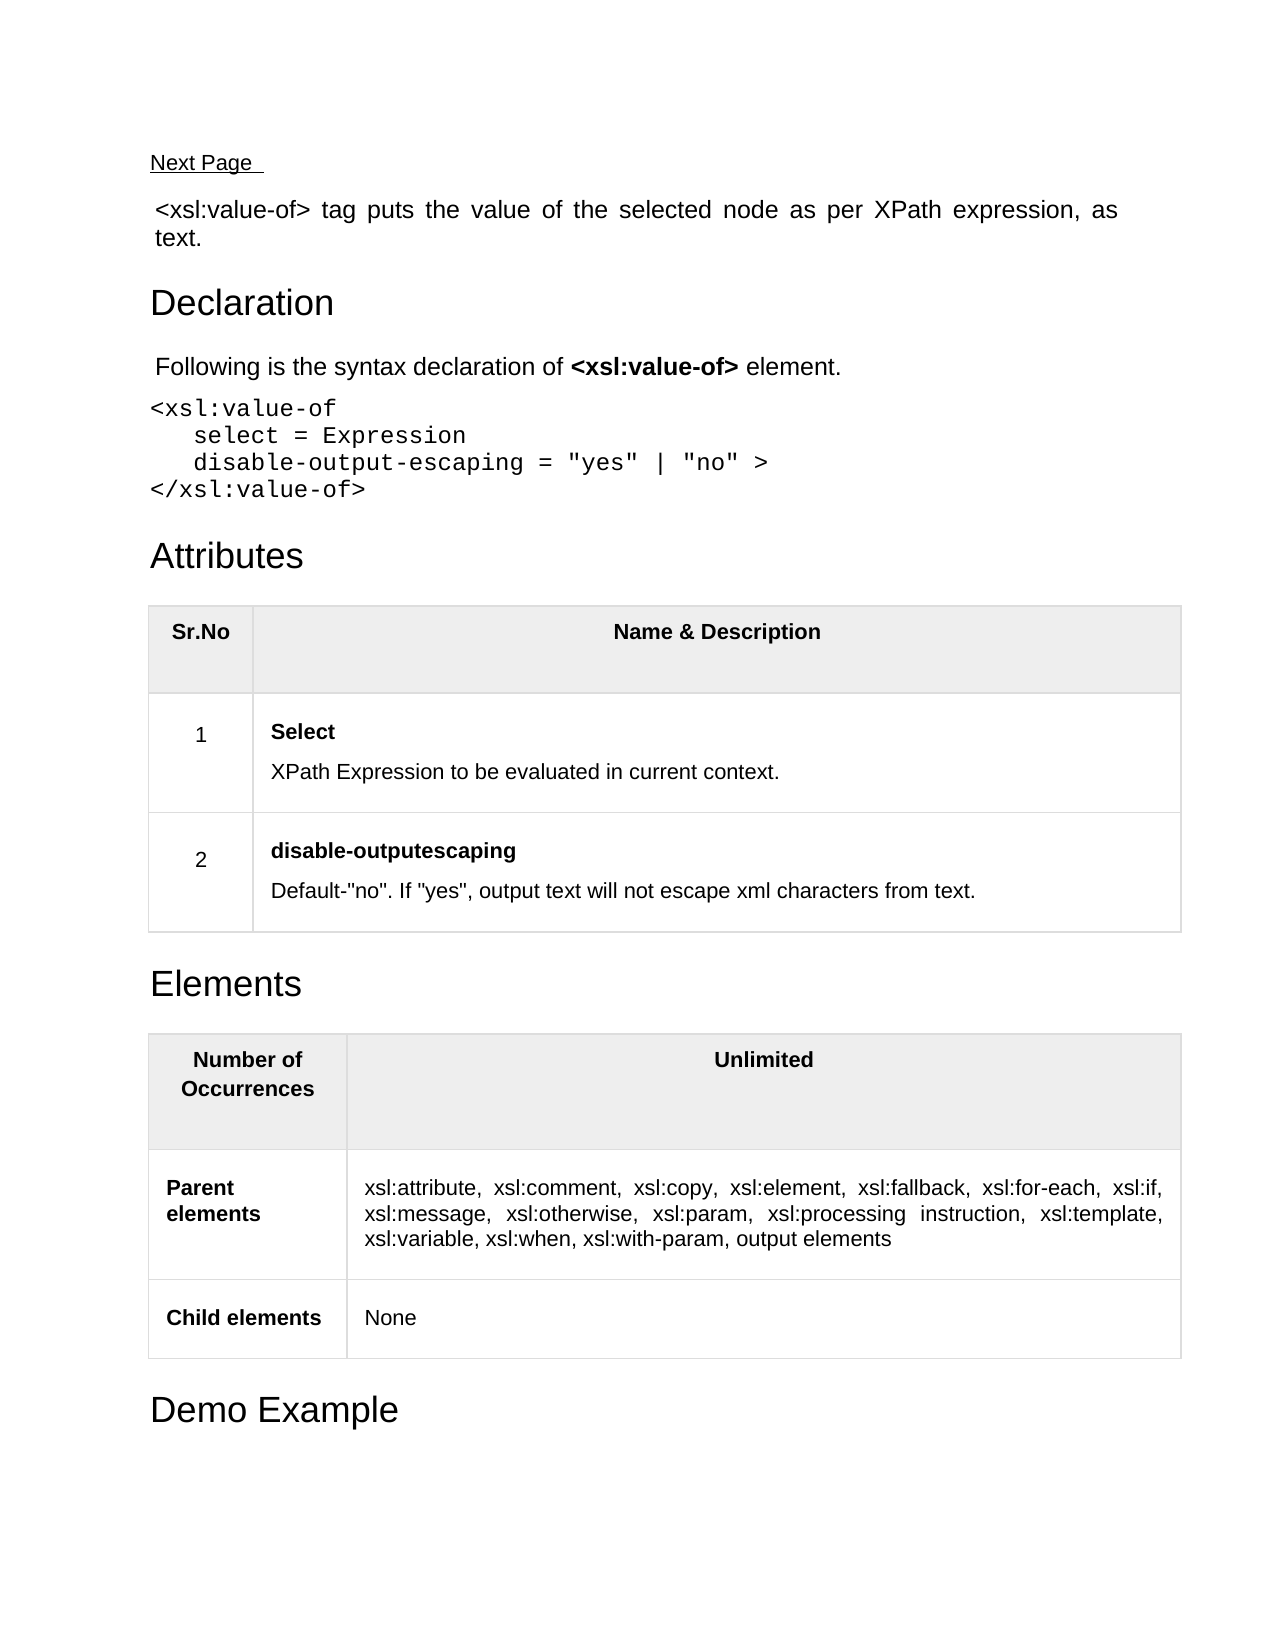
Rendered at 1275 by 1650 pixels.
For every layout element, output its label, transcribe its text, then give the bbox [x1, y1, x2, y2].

table_cell disable-outputescaping Default-"no". If "yes", output text will not escape xml characters from text. [254, 813, 1180, 931]
text <xsl:value-of> tag puts the value of the selected node as per XPath expression, as text. [155, 194, 1120, 252]
table_header Unlimited [348, 1035, 1180, 1149]
table_cell None [348, 1280, 1180, 1358]
table_cell Select XPath Expression to be evaluated in current context. [254, 694, 1180, 812]
text <xsl:value-of [150, 396, 1125, 423]
table_cell xsl:attribute, xsl:comment, xsl:copy, xsl:element, xsl:fallback, xsl:for-each, xsl:if, xsl:message, xsl:otherwise, xsl:param, xsl:processing instruction, xsl:template, xsl:variable, xsl:when, xsl:with-param, output elements [348, 1150, 1180, 1278]
table_header Number of Occurrences [149, 1035, 346, 1149]
subtitle Demo Example [150, 1388, 1125, 1430]
table_header Name & Description [254, 607, 1180, 692]
text Following is the syntax declaration of <xsl:value-of> element. [155, 352, 1120, 381]
text </xsl:value-of> [150, 478, 1125, 505]
table_header Sr.No [149, 607, 252, 692]
table_cell Child elements [149, 1280, 346, 1358]
subtitle Elements [150, 962, 1125, 1004]
subtitle Attributes [150, 534, 1125, 576]
table_cell 1 [149, 694, 252, 812]
table_cell Parent elements [149, 1150, 346, 1278]
text select = Expression [150, 423, 1125, 451]
table_cell 2 [149, 813, 252, 931]
text Next Page [150, 150, 1125, 175]
text disable-output-escaping = "yes" | "no" > [150, 451, 1125, 478]
subtitle Declaration [150, 281, 1125, 323]
